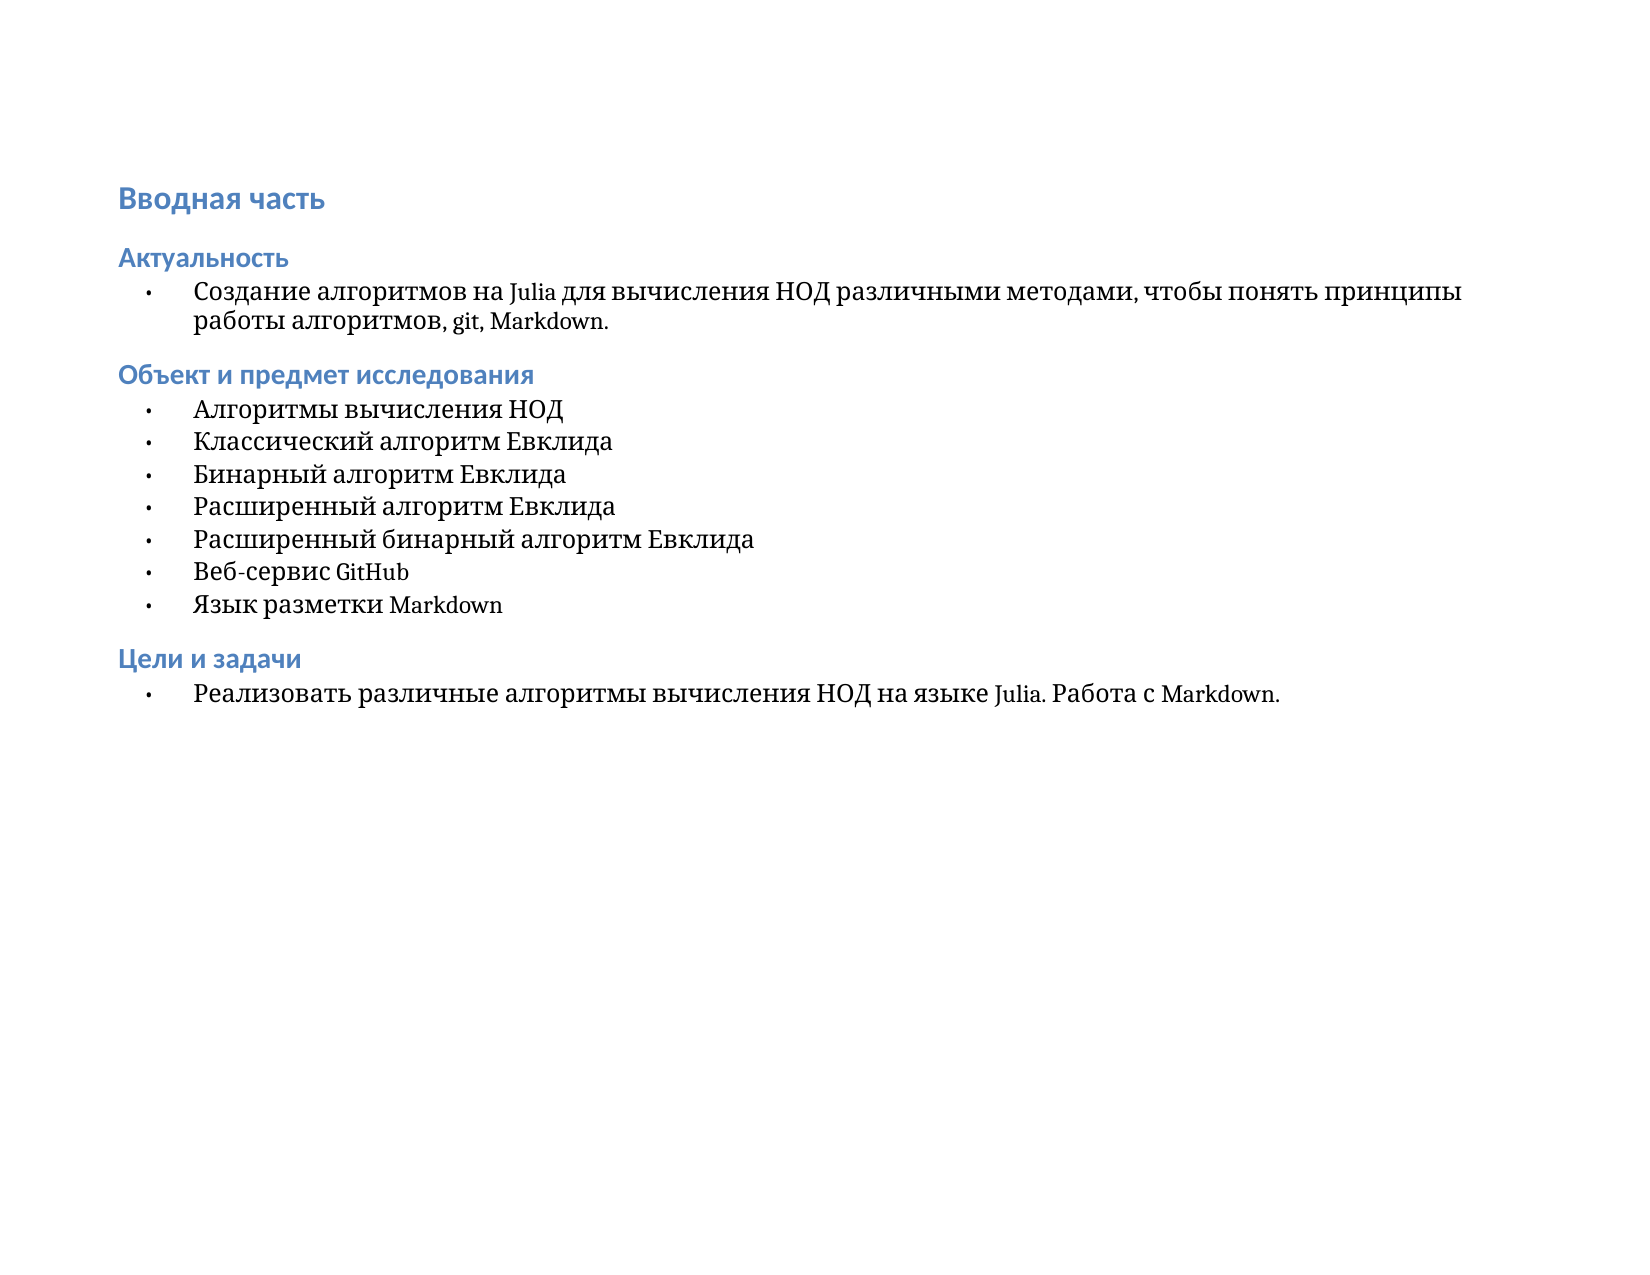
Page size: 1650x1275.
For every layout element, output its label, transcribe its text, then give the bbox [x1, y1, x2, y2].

list Классический алгоритм Евклида [143, 428, 1532, 457]
list Веб-сервис GitHub [143, 558, 1532, 587]
subtitle Актуальность [118, 239, 1532, 274]
subtitle Объект и предмет исследования [118, 356, 1532, 392]
list Алгоритмы вычисления НОД [143, 396, 1532, 424]
subtitle Вводная часть [118, 177, 1532, 218]
list Создание алгоритмов на Julia для вычисления НОД различными методами, чтобы понять принципы работы алгоритмов, git, Markdown. [143, 278, 1532, 336]
list Бинарный алгоритм Евклида [143, 461, 1532, 489]
subtitle Цели и задачи [118, 640, 1532, 676]
list Реализовать различные алгоритмы вычисления НОД на языке Julia. Работа с Markdown. [143, 680, 1532, 708]
list Расширенный бинарный алгоритм Евклида [143, 526, 1532, 554]
list Язык разметки Markdown [143, 591, 1532, 619]
list Расширенный алгоритм Евклида [143, 493, 1532, 522]
